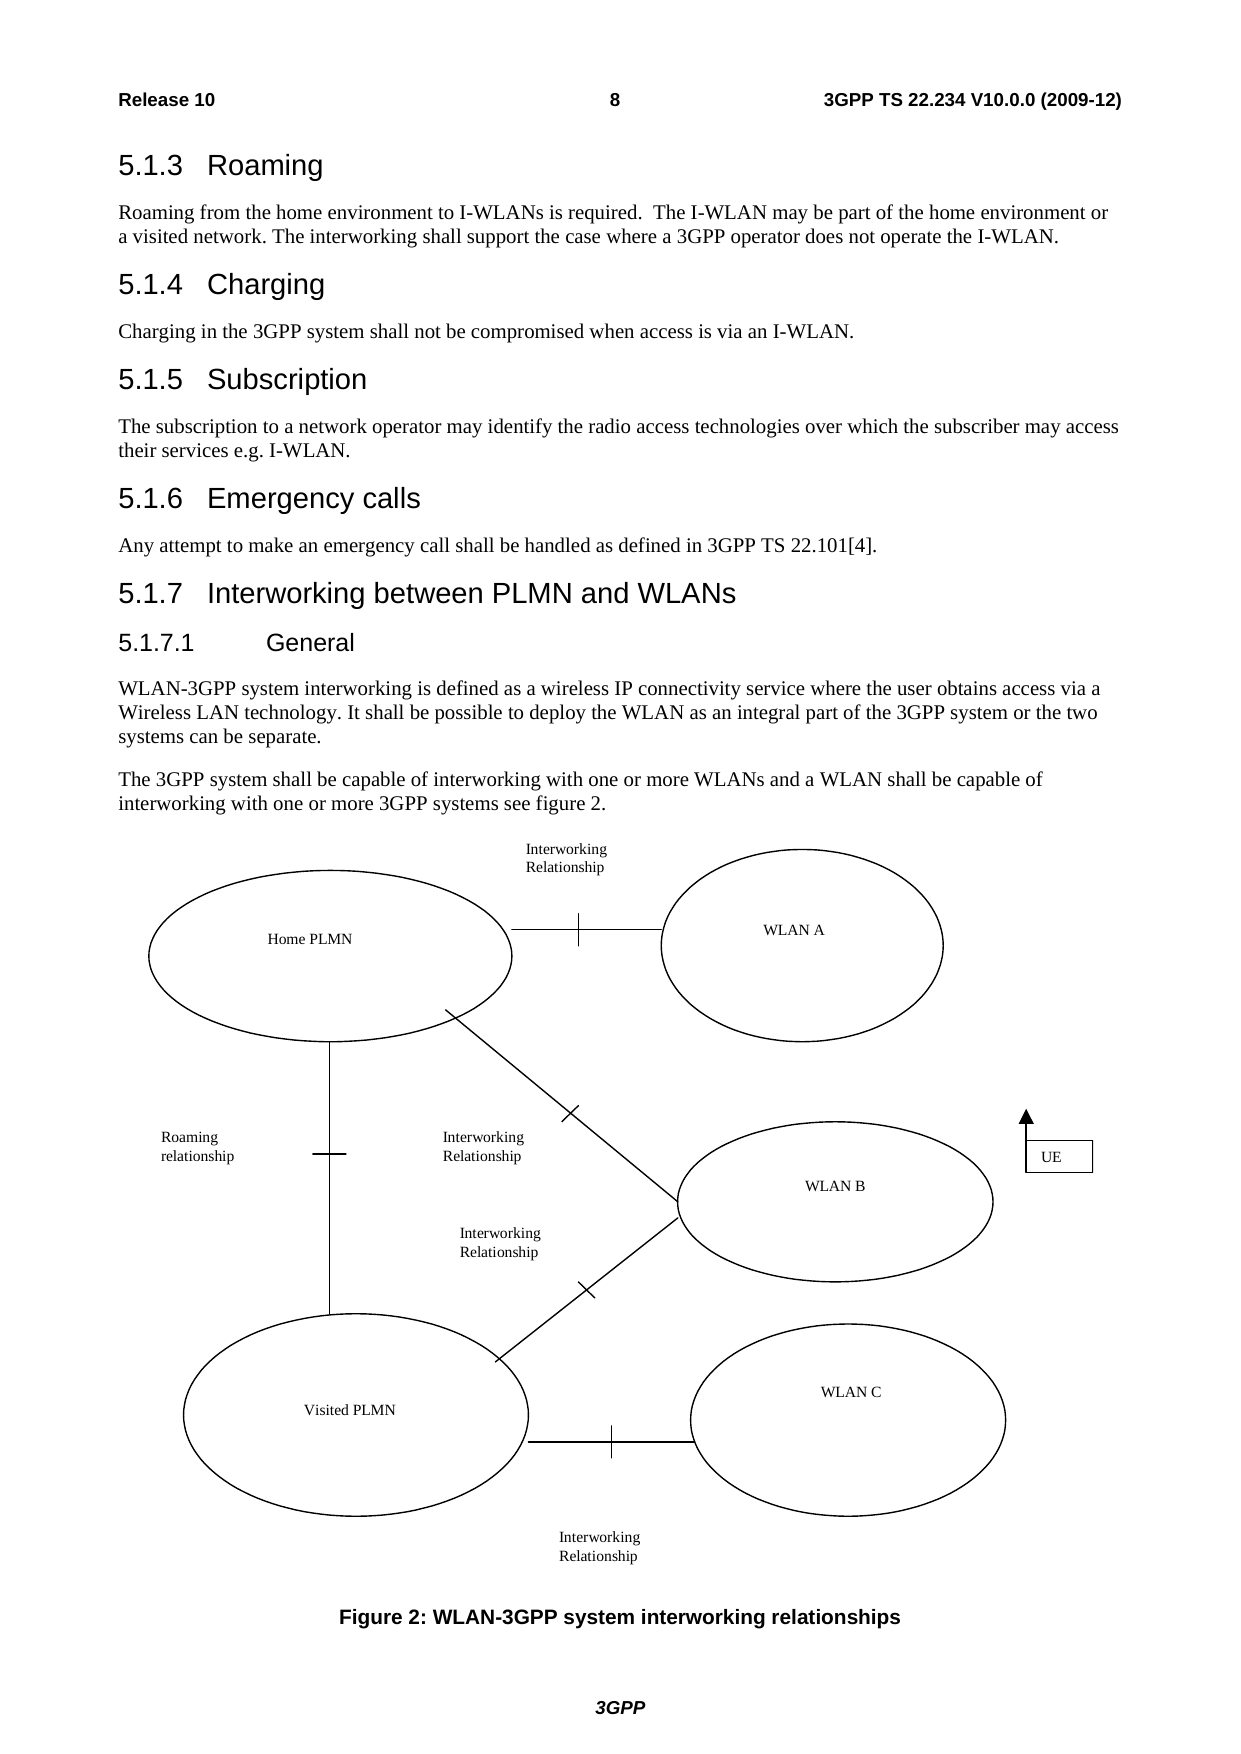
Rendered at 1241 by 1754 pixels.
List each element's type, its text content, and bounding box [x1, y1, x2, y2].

subtitle 5.1.4 Charging [118, 267, 1122, 300]
text The subscription to a network operator may identify the radio access technologies over which the subscriber may access their services e.g. I-WLAN. [118, 414, 1122, 462]
text Any attempt to make an emergency call shall be handled as defined in 3GPP TS 22.101[4]. [118, 533, 1122, 557]
text The 3GPP system shall be capable of interworking with one or more WLANs and a WLAN shall be capable of interworking with one or more 3GPP systems see figure 2. [118, 767, 1122, 815]
text Roaming from the home environment to I-WLANs is required. The I-WLAN may be part of the home environment or a visited network. The interworking shall support the case where a 3GPP operator does not operate the I-WLAN. [118, 200, 1122, 248]
text Figure 2: WLAN-3GPP system interworking relationships [118, 1605, 1122, 1629]
text Charging in the 3GPP system shall not be compromised when access is via an I-WLAN. [118, 319, 1122, 343]
subtitle 5.1.7.1 General [118, 628, 1122, 657]
subtitle 5.1.5 Subscription [118, 362, 1122, 395]
subtitle 5.1.6 Emergency calls [118, 481, 1122, 514]
subtitle 5.1.7 Interworking between PLMN and WLANs [118, 576, 1122, 609]
text WLAN-3GPP system interworking is defined as a wireless IP connectivity service where the user obtains access via a Wireless LAN technology. It shall be possible to deploy the WLAN as an integral part of the 3GPP system or the two systems can be separate. [118, 676, 1122, 748]
subtitle 5.1.3 Roaming [118, 147, 1122, 181]
